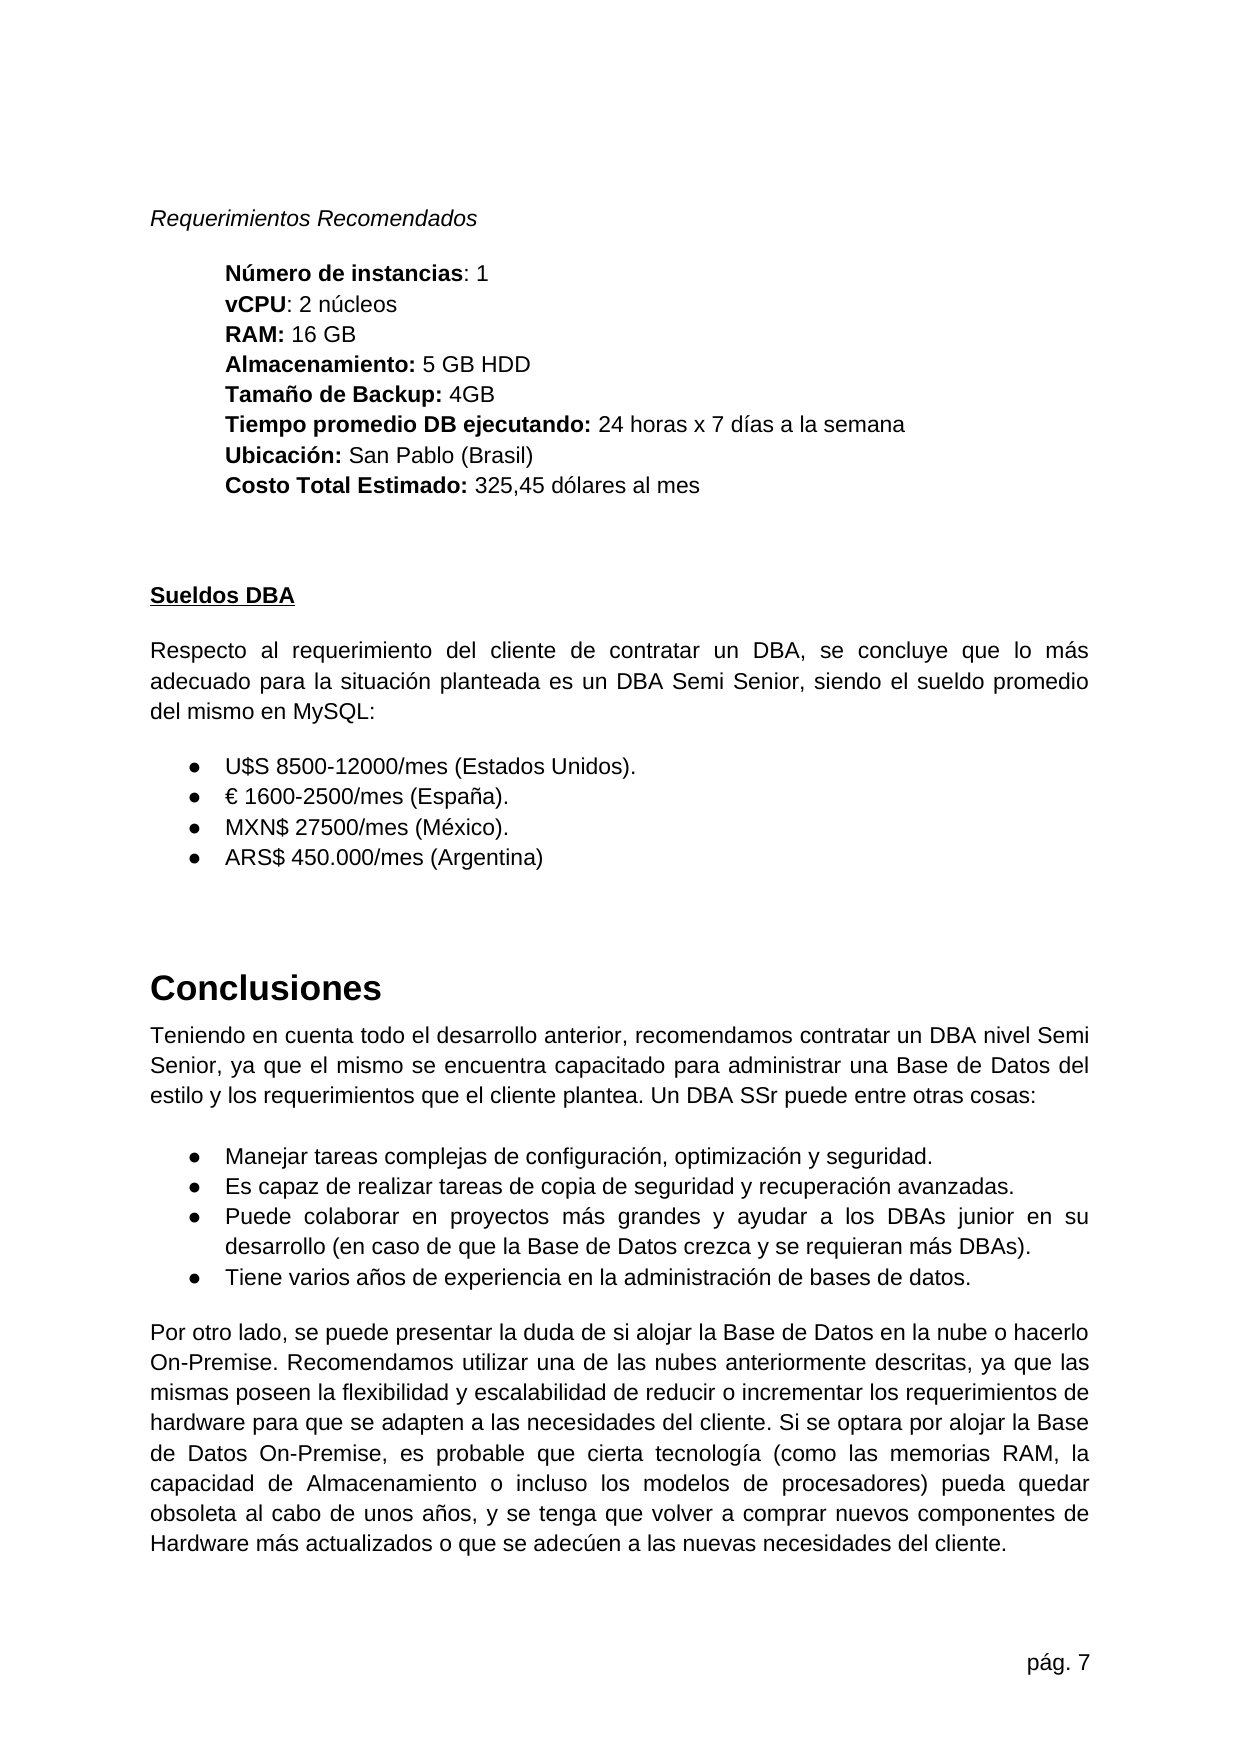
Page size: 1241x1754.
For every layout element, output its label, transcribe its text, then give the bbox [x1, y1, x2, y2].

subtitle Conclusiones [150, 967, 1090, 1007]
text Requerimientos Recomendados [150, 205, 1090, 232]
text Sueldos DBA [150, 582, 1090, 609]
list U$S 8500-12000/mes (Estados Unidos). [187, 753, 1090, 779]
text Teniendo en cuenta todo el desarrollo anterior, recomendamos contratar un DBA nivel Semi Senior, ya que el mismo se encuentra capacitado para administrar una Base de Datos del estilo y los requerimientos que el cliente plantea. Un DBA SSr puede entre otras cosas: [150, 1022, 1090, 1108]
list Puede colaborar en proyectos más grandes y ayudar a los DBAs junior en su desarrollo (en caso de que la Base de Datos crezca y se requieran más DBAs). [187, 1203, 1090, 1259]
list Es capaz de realizar tareas de copia de seguridad y recuperación avanzadas. [187, 1173, 1090, 1199]
text Respecto al requerimiento del cliente de contratar un DBA, se concluye que lo más adecuado para la situación planteada es un DBA Semi Senior, siendo el sueldo promedio del mismo en MySQL: [150, 637, 1090, 724]
list MXN$ 27500/mes (México). [187, 813, 1090, 840]
list Manejar tareas complejas de configuración, optimización y seguridad. [187, 1143, 1090, 1169]
text Por otro lado, se puede presentar la duda de si alojar la Base de Datos en la nube o hacerlo On-Premise. Recomendamos utilizar una de las nubes anteriormente descritas, ya que las mismas poseen la flexibilidad y escalabilidad de reducir o incrementar los requerimientos de hardware para que se adapten a las necesidades del cliente. Si se optara por alojar la Base de Datos On-Premise, es probable que cierta tecnología (como las memorias RAM, la capacidad de Almacenamiento o incluso los modelos de procesadores) pueda quedar obsoleta al cabo de unos años, y se tenga que volver a comprar nuevos componentes de Hardware más actualizados o que se adecúen a las nuevas necesidades del cliente. [150, 1319, 1090, 1556]
list Tiene varios años de experiencia en la administración de bases de datos. [187, 1263, 1090, 1290]
list ARS$ 450.000/mes (Argentina) [187, 844, 1090, 870]
list € 1600-2500/mes (España). [187, 783, 1090, 810]
text Número de instancias: 1 vCPU: 2 núcleos RAM: 16 GB Almacenamiento: 5 GB HDD Tamaño de Backup: 4GB Tiempo promedio DB ejecutando: 24 horas x 7 días a la semana Ubicación: San Pablo (Brasil) Costo Total Estimado: 325,45 dólares al mes [150, 260, 1090, 498]
